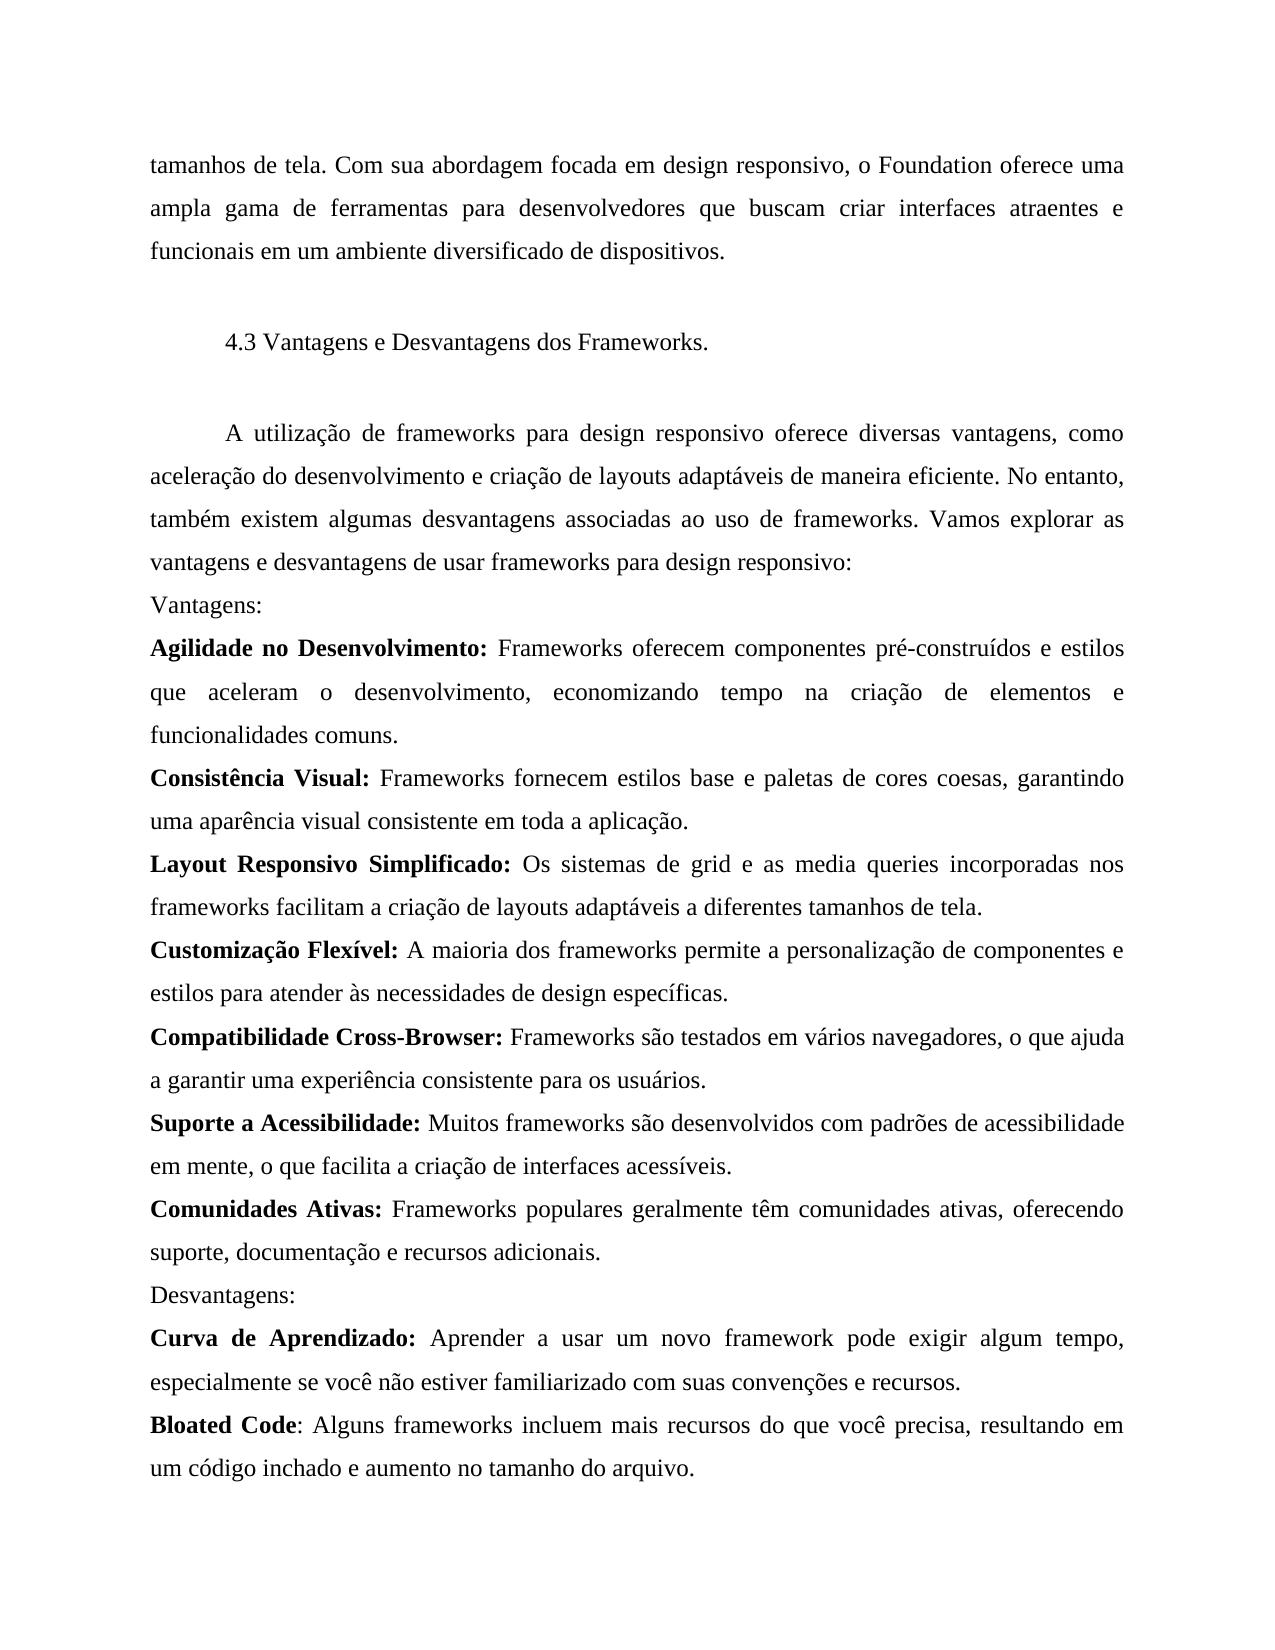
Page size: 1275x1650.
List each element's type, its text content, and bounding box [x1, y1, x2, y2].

text Comunidades Ativas: Frameworks populares geralmente têm comunidades ativas, oferecendo suporte, documentação e recursos adicionais. [150, 1194, 1125, 1266]
text 4.3 Vantagens e Desvantagens dos Frameworks. [150, 327, 1125, 356]
text Bloated Code: Alguns frameworks incluem mais recursos do que você precisa, resultando em um código inchado e aumento no tamanho do arquivo. [150, 1410, 1125, 1482]
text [150, 150, 1125, 265]
text Suporte a Acessibilidade: Muitos frameworks são desenvolvidos com padrões de acessibilidade em mente, o que facilita a criação de interfaces acessíveis. [150, 1108, 1125, 1180]
text A utilização de frameworks para design responsivo oferece diversas vantagens, como aceleração do desenvolvimento e criação de layouts adaptáveis de maneira eficiente. No entanto, também existem algumas desvantagens associadas ao uso de frameworks. Vamos explorar as vantagens e desvantagens de usar frameworks para design responsivo: [150, 418, 1125, 576]
text Vantagens: [150, 590, 1125, 619]
text Customização Flexível: A maioria dos frameworks permite a personalização de componentes e estilos para atender às necessidades de design específicas. [150, 935, 1125, 1007]
text Layout Responsivo Simplificado: Os sistemas de grid e as media queries incorporadas nos frameworks facilitam a criação de layouts adaptáveis a diferentes tamanhos de tela. [150, 849, 1125, 921]
text Curva de Aprendizado: Aprender a usar um novo framework pode exigir algum tempo, especialmente se você não estiver familiarizado com suas convenções e recursos. [150, 1323, 1125, 1395]
text Desvantagens: [150, 1280, 1125, 1309]
text Agilidade no Desenvolvimento: Frameworks oferecem componentes pré-construídos e estilos que aceleram o desenvolvimento, economizando tempo na criação de elementos e funcionalidades comuns. [150, 633, 1125, 748]
text Consistência Visual: Frameworks fornecem estilos base e paletas de cores coesas, garantindo uma aparência visual consistente em toda a aplicação. [150, 763, 1125, 835]
text Compatibilidade Cross-Browser: Frameworks são testados em vários navegadores, o que ajuda a garantir uma experiência consistente para os usuários. [150, 1022, 1125, 1093]
